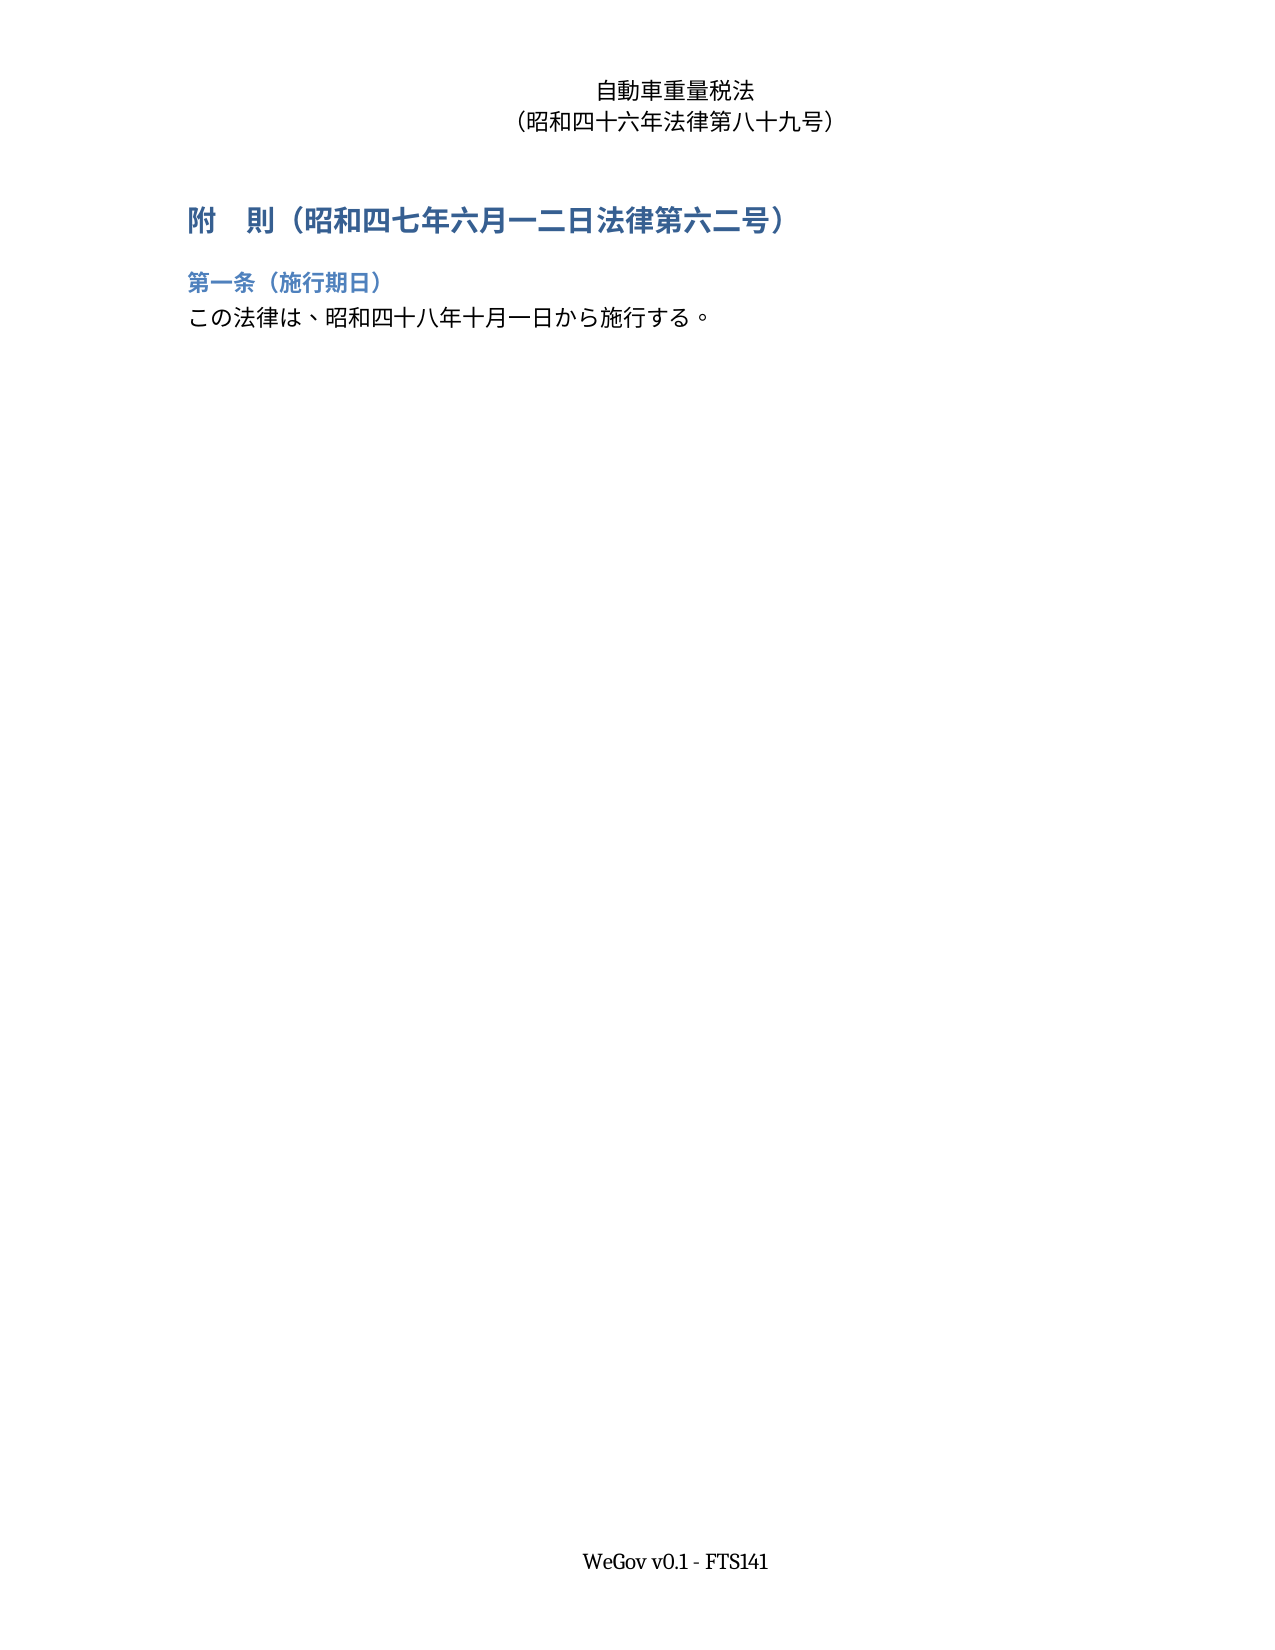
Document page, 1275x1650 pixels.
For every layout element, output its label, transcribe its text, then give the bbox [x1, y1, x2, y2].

subtitle 附 則（昭和四七年六月一二日法律第六二号） [187, 200, 1087, 240]
subtitle 第一条（施行期日） [187, 266, 1087, 298]
text この法律は、昭和四十八年十月一日から施行する。 [187, 302, 1087, 334]
